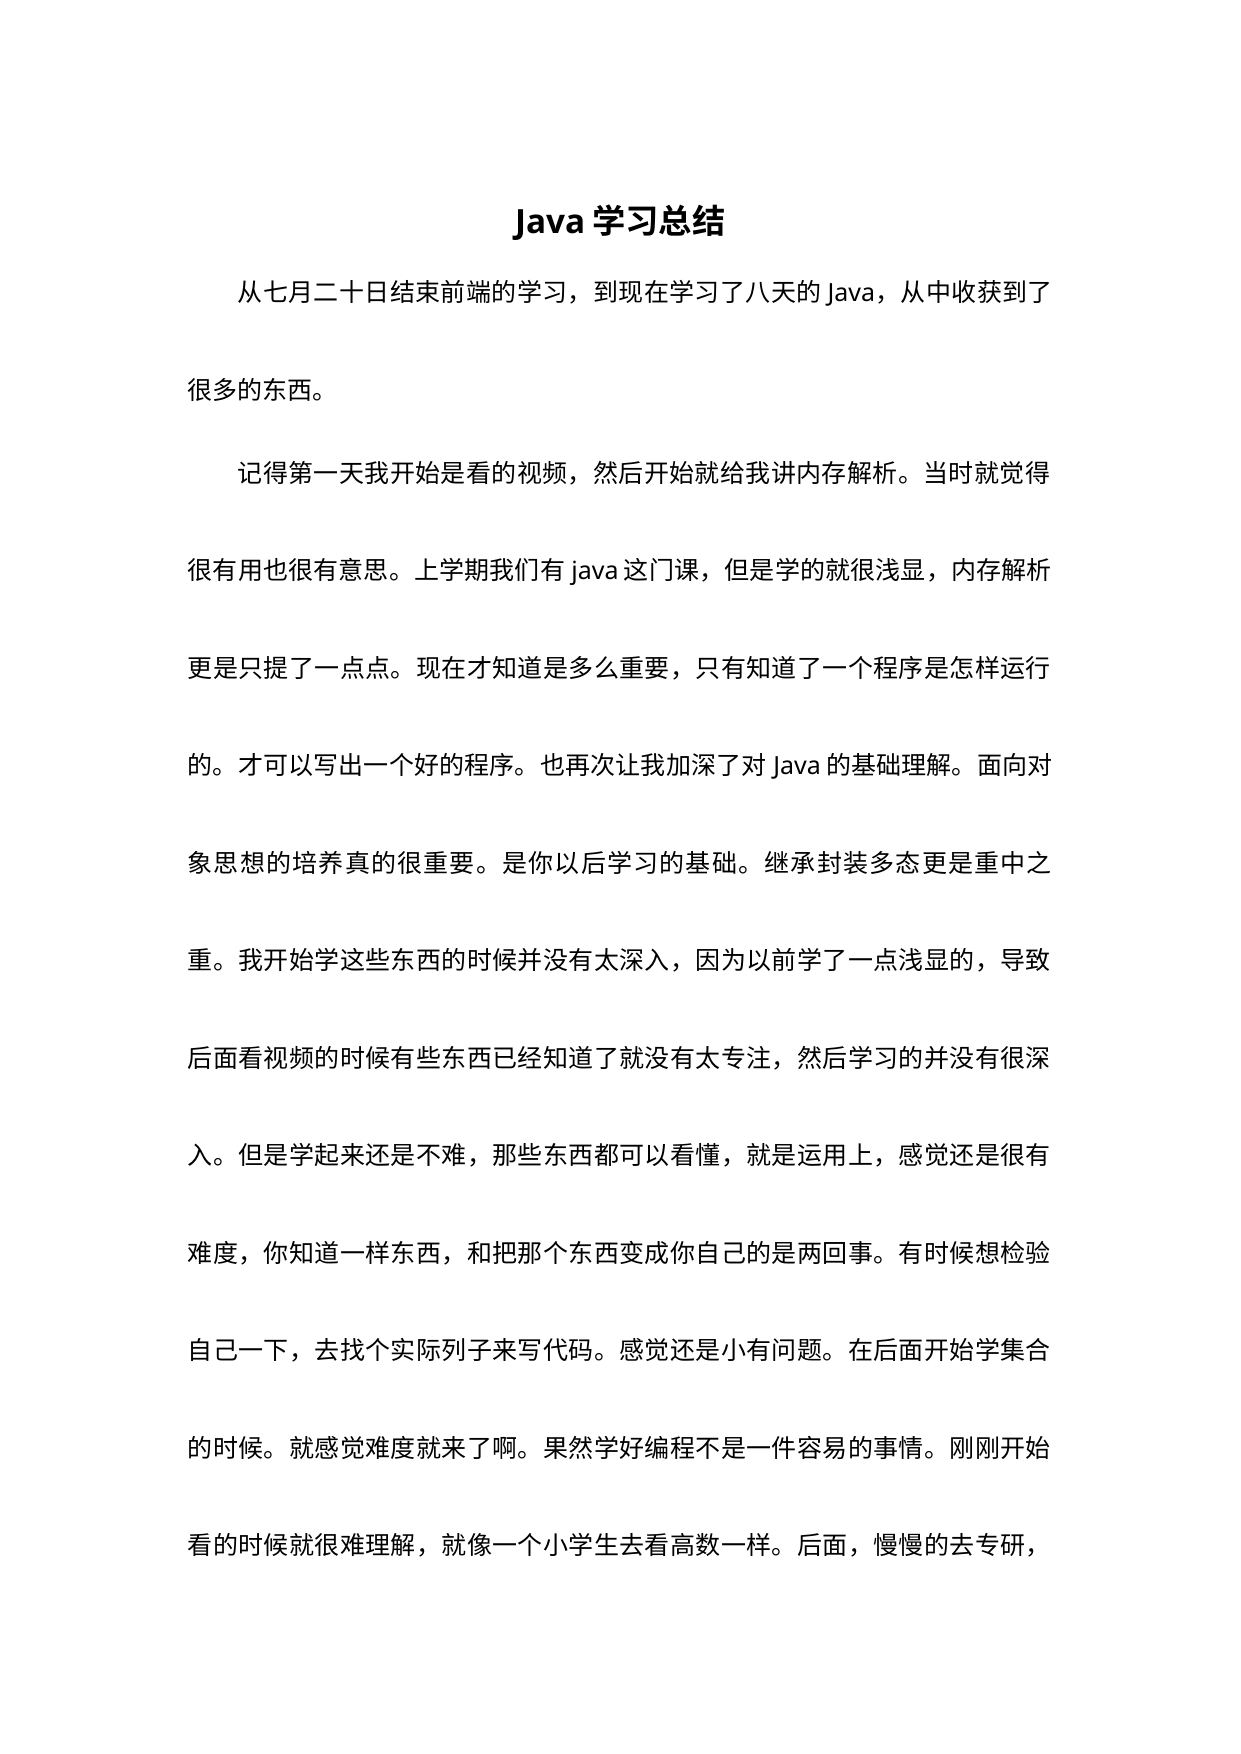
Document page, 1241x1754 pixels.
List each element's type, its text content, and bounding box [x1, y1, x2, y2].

text 从七月二十日结束前端的学习，到现在学习了八天的Java，从中收获到了很多的东西。 [187, 258, 1053, 421]
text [187, 439, 1053, 1576]
title Java学习总结 [187, 187, 1053, 252]
